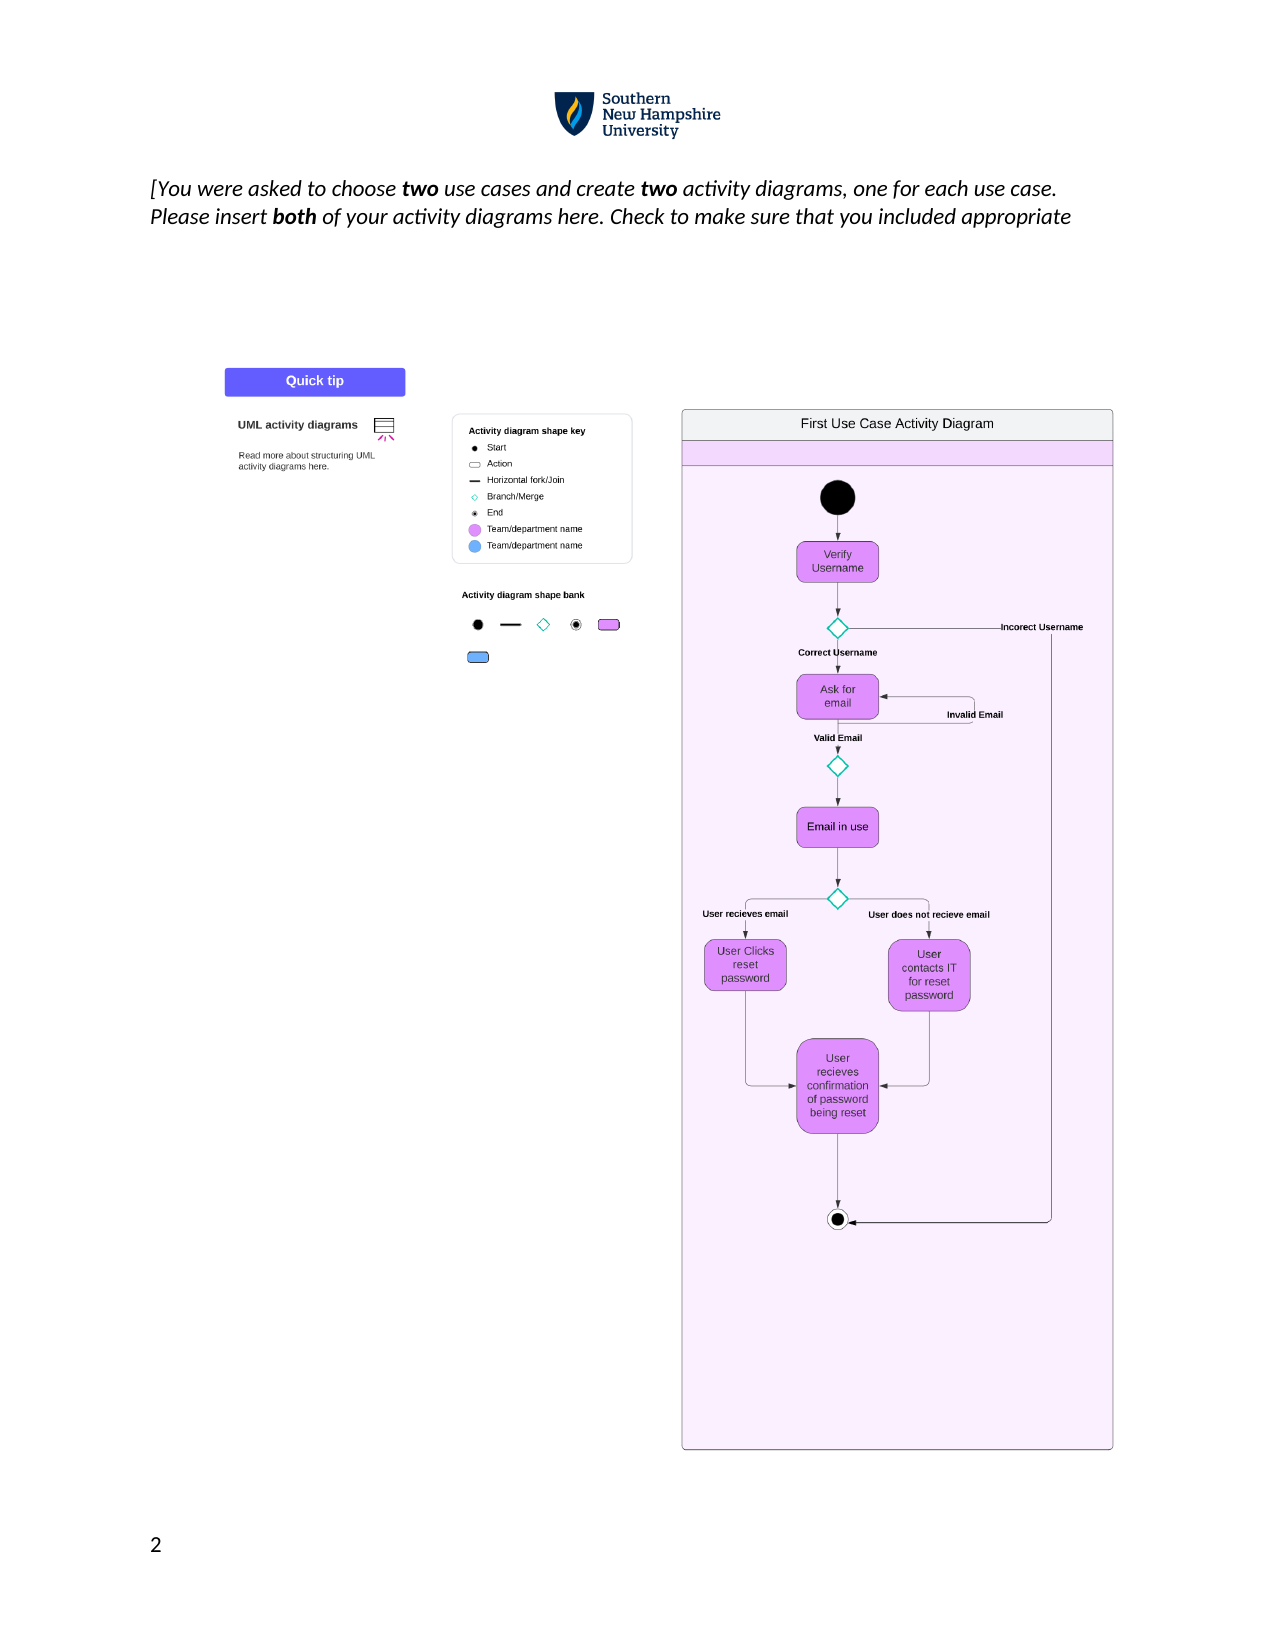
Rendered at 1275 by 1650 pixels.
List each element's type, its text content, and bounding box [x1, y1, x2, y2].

picture [0, 235, 1275, 1511]
picture [546, 75, 729, 154]
text [You were asked to choose two use cases and create two activity diagrams, one for each use case. Please insert both of your activity diagrams here. Check to make sure that you included appropriate components and symbols and that your design meets the client’s needs.] [150, 174, 1125, 235]
